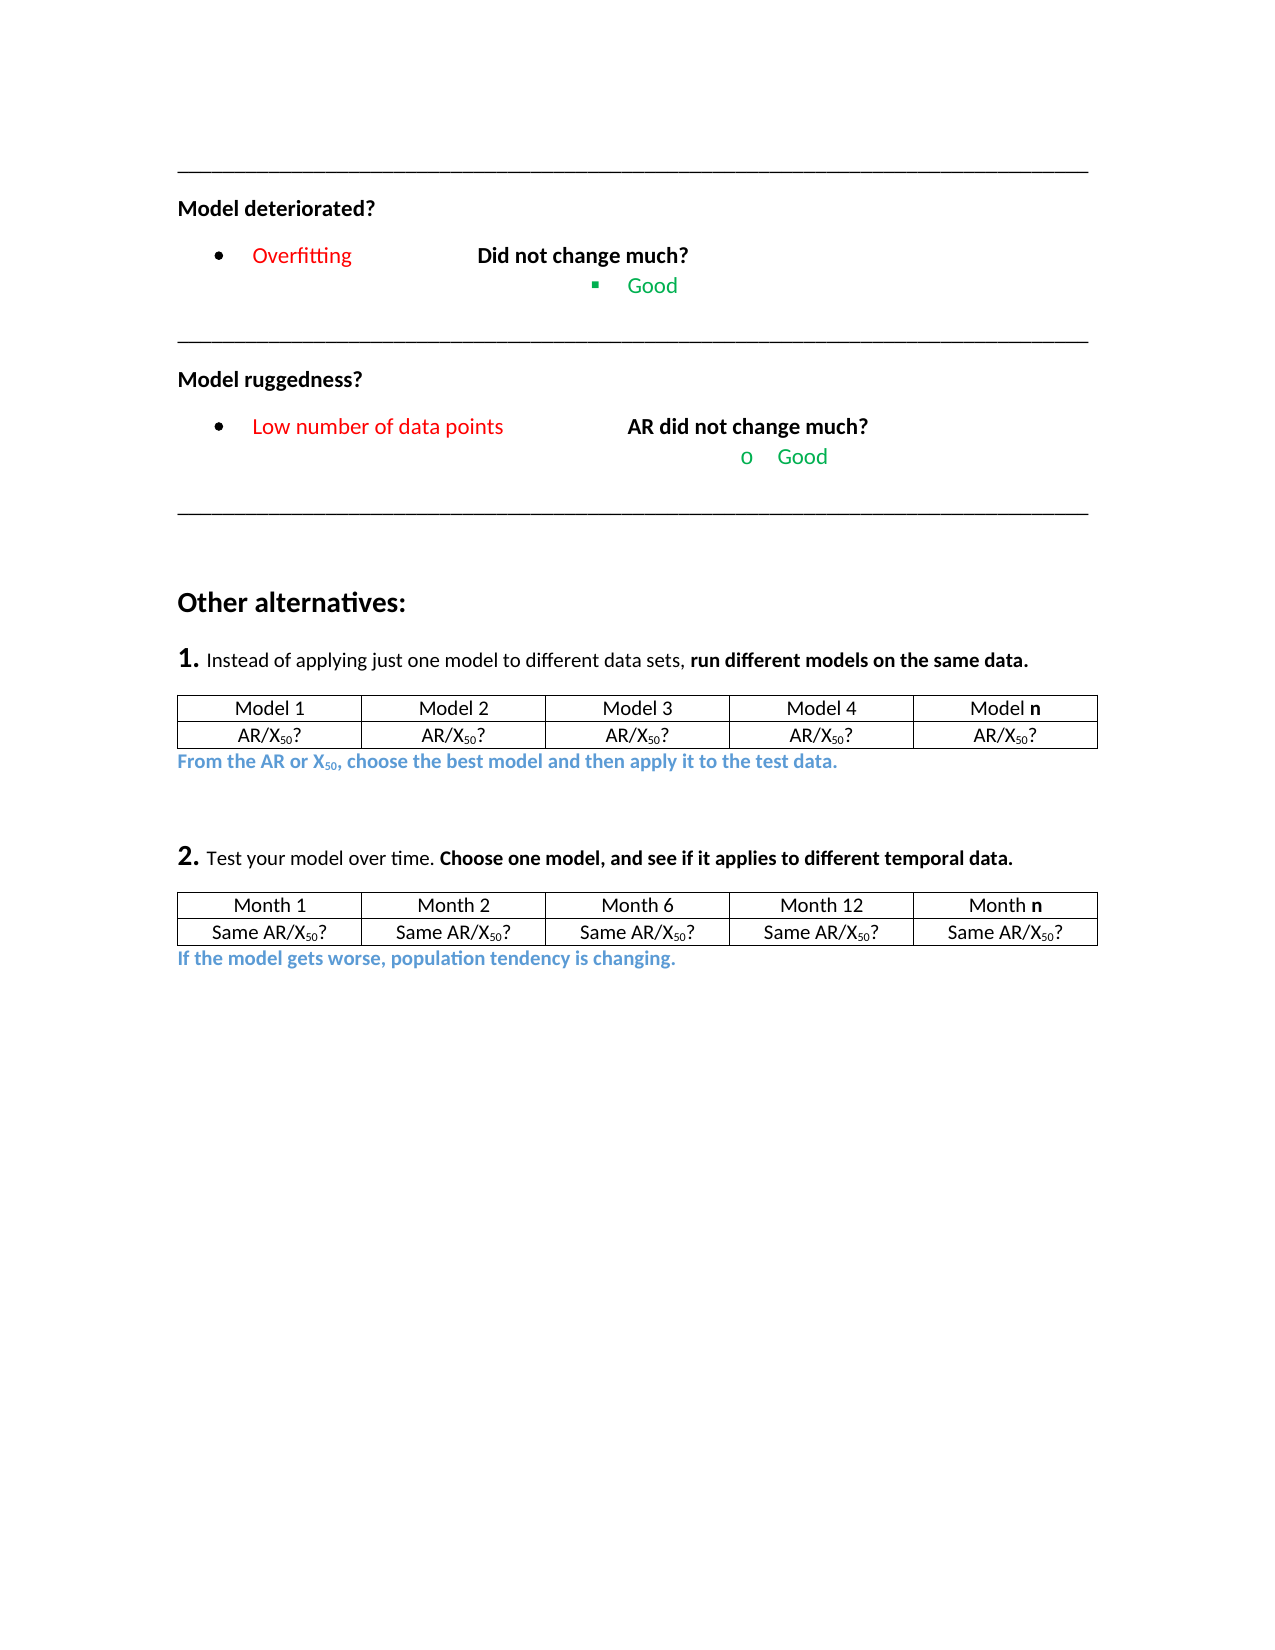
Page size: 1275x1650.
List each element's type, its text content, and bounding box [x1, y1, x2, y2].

table_header Month 2 [362, 893, 545, 918]
text If the model gets worse, population tendency is changing. [177, 946, 1098, 971]
table_cell AR/X50? [730, 722, 913, 747]
table_cell Same AR/X50? [730, 919, 913, 944]
table_header Model 3 [546, 696, 729, 721]
table_cell Same AR/X50? [178, 919, 361, 944]
list Low number of data points AR did not change much? [215, 412, 1098, 440]
table_header Month 1 [178, 893, 361, 918]
text Model ruggedness? [177, 365, 1098, 393]
text 1. Instead of applying just one model to different data sets, run different models on the same data. [177, 639, 1098, 675]
list Good [590, 272, 1098, 299]
table_header Month 12 [730, 893, 913, 918]
table_cell AR/X50? [914, 722, 1097, 747]
text ________________________________________________________________________________ [177, 318, 1098, 346]
table_header Month n [914, 893, 1097, 918]
table_header Model 4 [730, 696, 913, 721]
table_cell Same AR/X50? [546, 919, 729, 944]
table_cell AR/X50? [178, 722, 361, 747]
text ________________________________________________________________________________ [177, 148, 1098, 176]
table_header Model 1 [178, 696, 361, 721]
list Good [740, 442, 1098, 472]
text ________________________________________________________________________________ [177, 491, 1098, 518]
text From the AR or X50, choose the best model and then apply it to the test data. [177, 749, 1098, 774]
table_header Month 6 [546, 893, 729, 918]
list Overfitting Did not change much? [215, 241, 1098, 269]
table_cell AR/X50? [362, 722, 545, 747]
text 2. Test your model over time. Choose one model, and see if it applies to different temporal data. [177, 837, 1098, 872]
table_header Model n [914, 696, 1097, 721]
text Model deteriorated? [177, 194, 1098, 222]
table_cell AR/X50? [546, 722, 729, 747]
table_cell Same AR/X50? [362, 919, 545, 944]
text Other alternatives: [177, 584, 1098, 620]
table_header Model 2 [362, 696, 545, 721]
table_cell Same AR/X50? [914, 919, 1097, 944]
